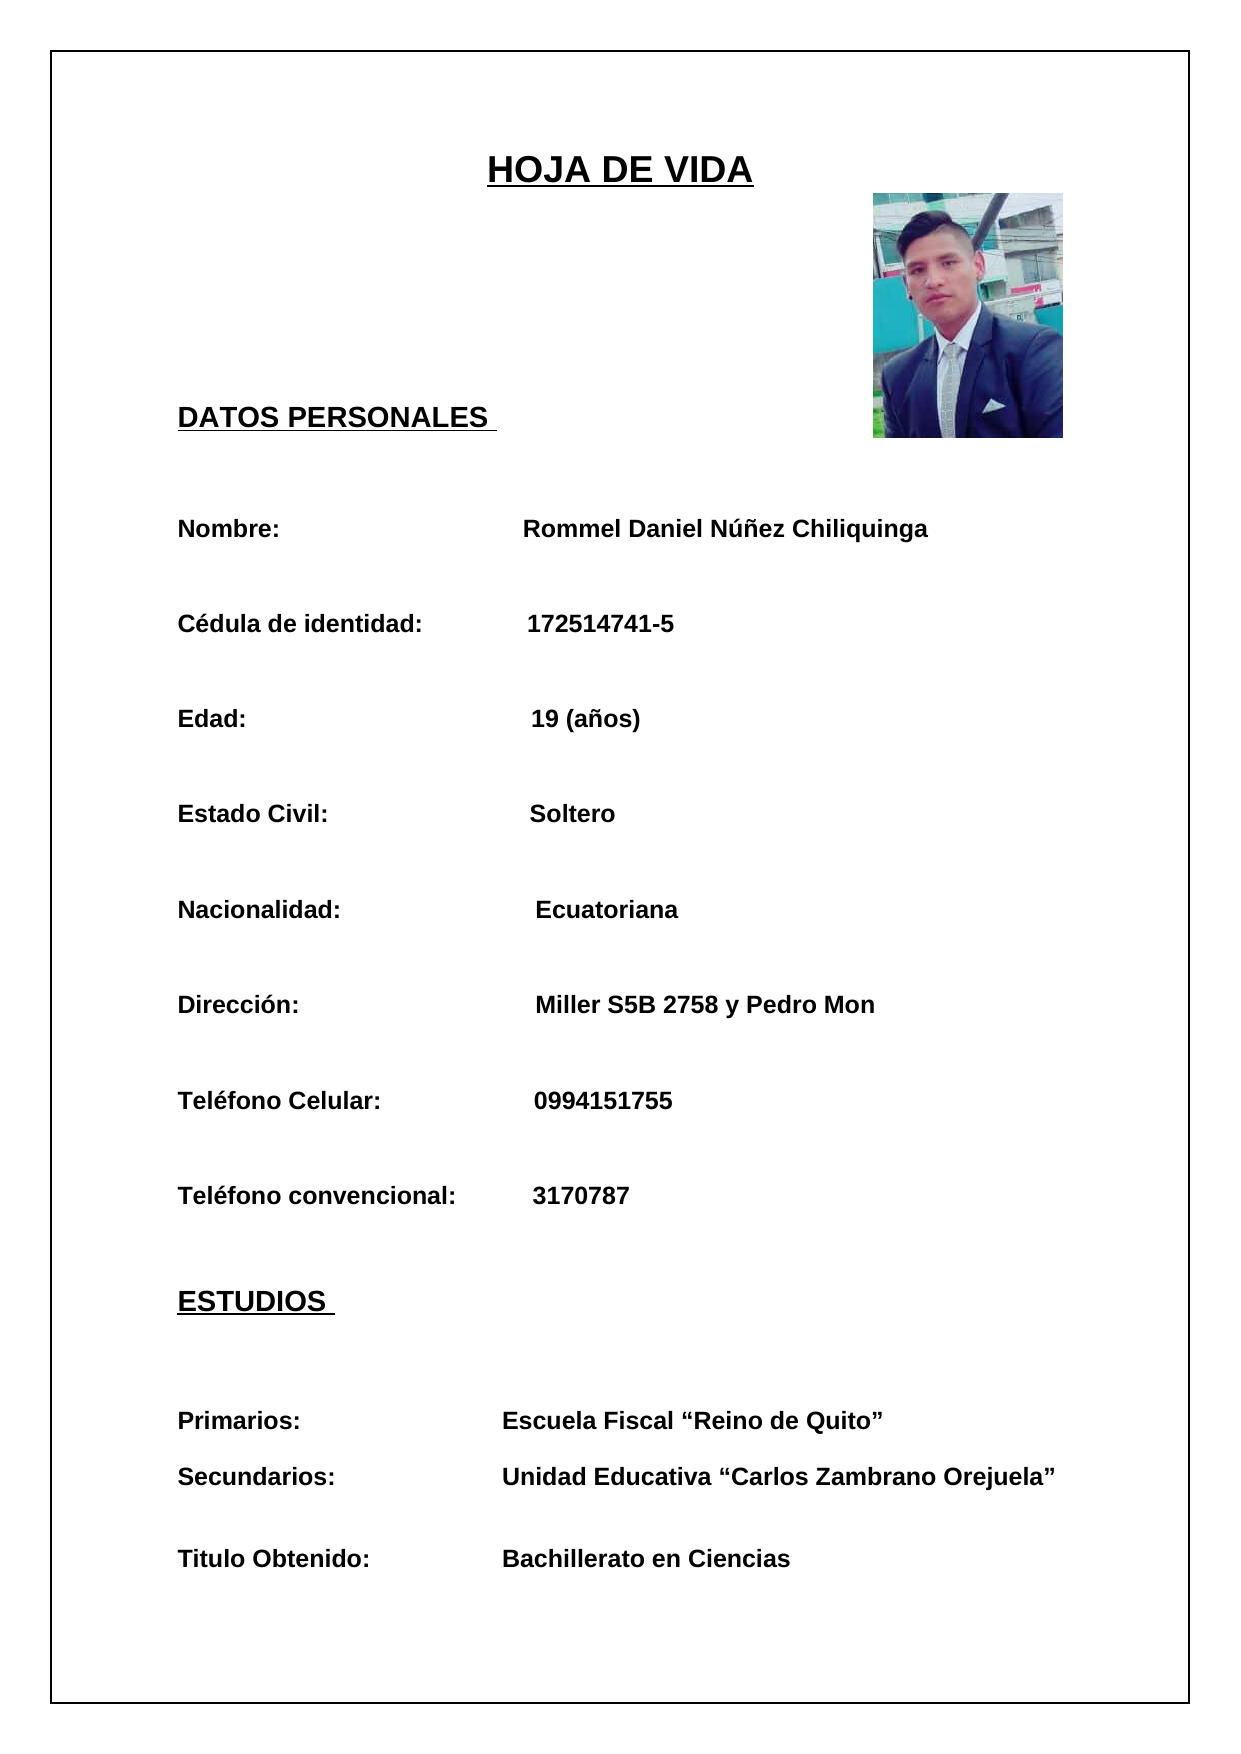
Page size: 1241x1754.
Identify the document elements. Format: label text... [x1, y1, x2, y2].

text HOJA DE VIDA [177, 148, 1063, 191]
text Secundarios: Unidad Educativa “Carlos Zambrano Orejuela” [177, 1462, 1063, 1491]
text Teléfono convencional: 3170787 [177, 1181, 1063, 1210]
text Primarios: Escuela Fiscal “Reino de Quito” [177, 1406, 1063, 1434]
text Edad: 19 (años) [177, 704, 1063, 733]
text Estado Civil: Soltero [177, 799, 1063, 828]
picture [873, 193, 1063, 438]
text Teléfono Celular: 0994151755 [177, 1086, 1063, 1114]
text ESTUDIOS [177, 1284, 1063, 1317]
text DATOS PERSONALES [177, 401, 873, 434]
text Dirección: Miller S5B 2758 y Pedro Mon [177, 990, 1063, 1019]
text Titulo Obtenido: Bachillerato en Ciencias [177, 1544, 1063, 1573]
text Nombre: Rommel Daniel Núñez Chiliquinga [177, 514, 1063, 543]
text Nacionalidad: Ecuatoriana [177, 895, 1063, 923]
text Cédula de identidad: 172514741-5 [177, 608, 1063, 637]
